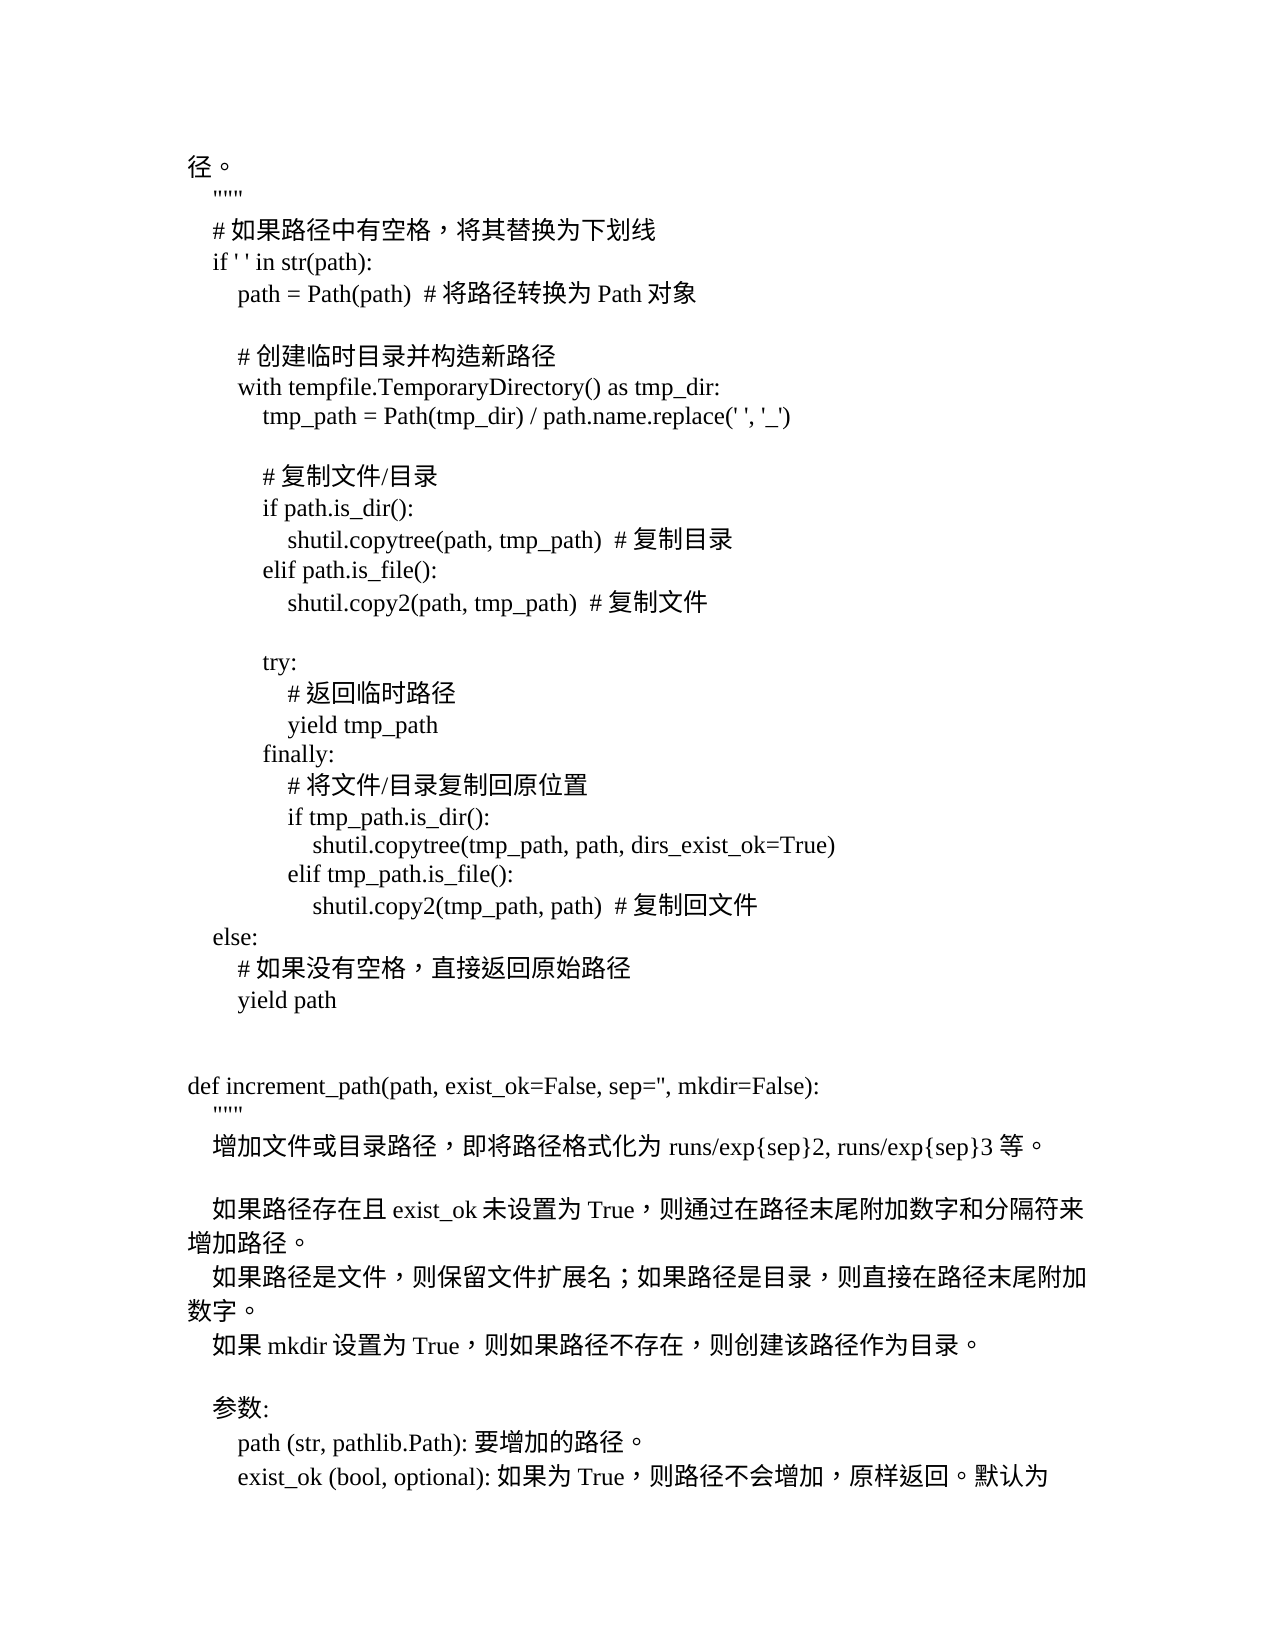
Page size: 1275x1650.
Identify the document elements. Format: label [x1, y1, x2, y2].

text [187, 150, 1087, 1492]
